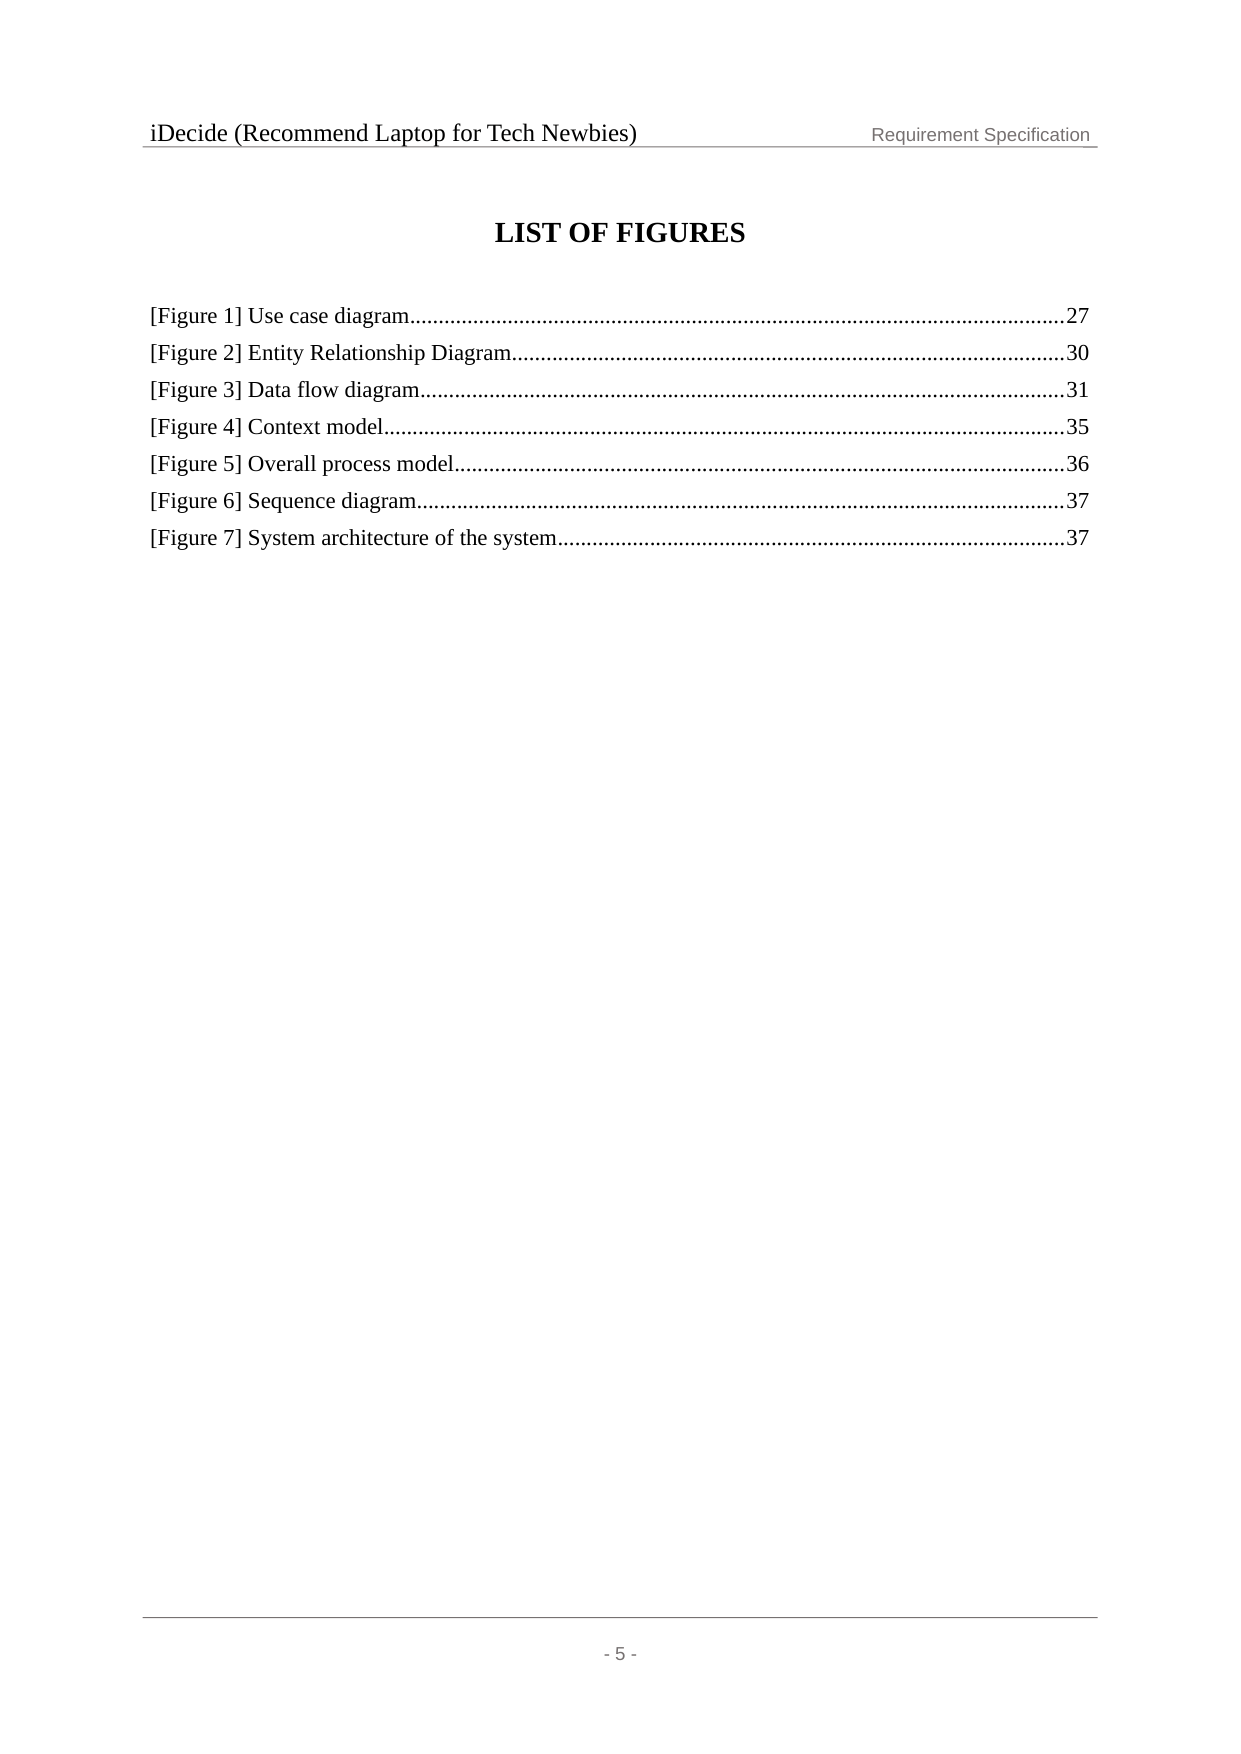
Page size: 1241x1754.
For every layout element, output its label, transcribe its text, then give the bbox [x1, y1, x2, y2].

text [Figure 4] Context model 35 [150, 413, 1090, 439]
text [Figure 2] Entity Relationship Diagram 30 [150, 339, 1090, 366]
text [Figure 1] Use case diagram 27 [150, 302, 1090, 329]
text LIST OF FIGURES [150, 215, 1090, 248]
text [Figure 3] Data flow diagram 31 [150, 376, 1090, 403]
text [Figure 7] System architecture of the system 37 [150, 524, 1090, 550]
text [Figure 5] Overall process model 36 [150, 450, 1090, 476]
text [Figure 6] Sequence diagram 37 [150, 487, 1090, 513]
